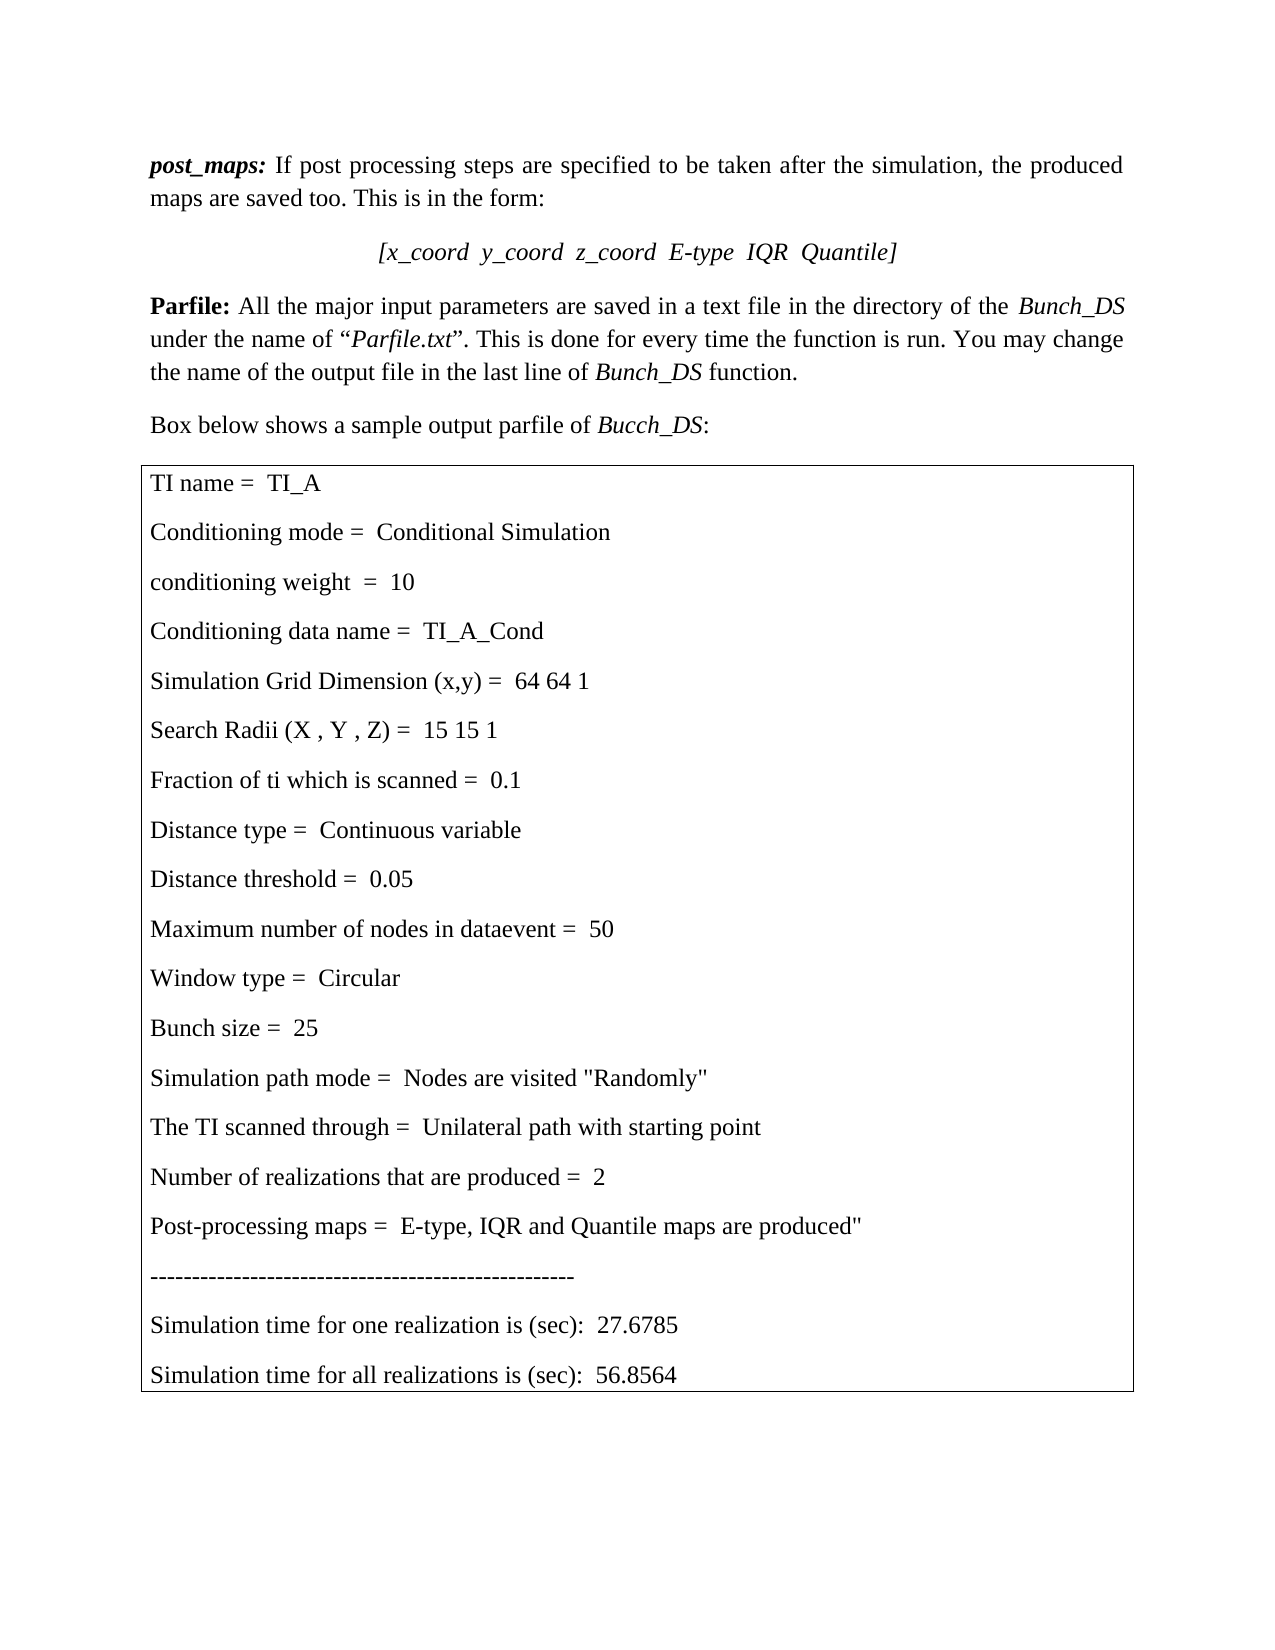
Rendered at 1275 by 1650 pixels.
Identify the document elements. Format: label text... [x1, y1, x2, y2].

text post_maps: If post processing steps are specified to be taken after the simulation, the produced maps are saved too. This is in the form: [150, 150, 1125, 212]
text Simulation time for all realizations is (sec): 56.8564 [142, 1357, 1133, 1391]
text conditioning weight = 10 [142, 564, 1133, 596]
text Maximum number of nodes in dataevent = 50 [142, 911, 1133, 943]
text Window type = Circular [142, 960, 1133, 992]
text Post-processing maps = E-type, IQR and Quantile maps are produced" [142, 1208, 1133, 1240]
text [x_coord y_coord z_coord E-type IQR Quantile] [150, 237, 1125, 266]
text Simulation path mode = Nodes are visited "Randomly" [142, 1059, 1133, 1091]
text Fraction of ti which is scanned = 0.1 [142, 762, 1133, 794]
text Conditioning data name = TI_A_Cond [142, 613, 1133, 645]
text Simulation time for one realization is (sec): 27.6785 [142, 1307, 1133, 1339]
text Bunch size = 25 [142, 1010, 1133, 1042]
text Distance threshold = 0.05 [142, 861, 1133, 893]
text Search Radii (X , Y , Z) = 15 15 1 [142, 712, 1133, 744]
text Conditioning mode = Conditional Simulation [142, 514, 1133, 546]
text Number of realizations that are produced = 2 [142, 1159, 1133, 1191]
text Parfile: All the major input parameters are saved in a text file in the directory of the Bunch_DS under the name of “Parfile.txt”. This is done for every time the function is run. You may change the name of the output file in the last line of Bunch_DS function. [150, 291, 1125, 386]
text TI name = TI_A [142, 466, 1133, 496]
text --------------------------------------------------- [142, 1258, 1133, 1290]
text The TI scanned through = Unilateral path with starting point [142, 1109, 1133, 1141]
text Distance type = Continuous variable [142, 812, 1133, 843]
text Simulation Grid Dimension (x,y) = 64 64 1 [142, 663, 1133, 695]
text Box below shows a sample output parfile of Bucch_DS: [150, 411, 1125, 439]
